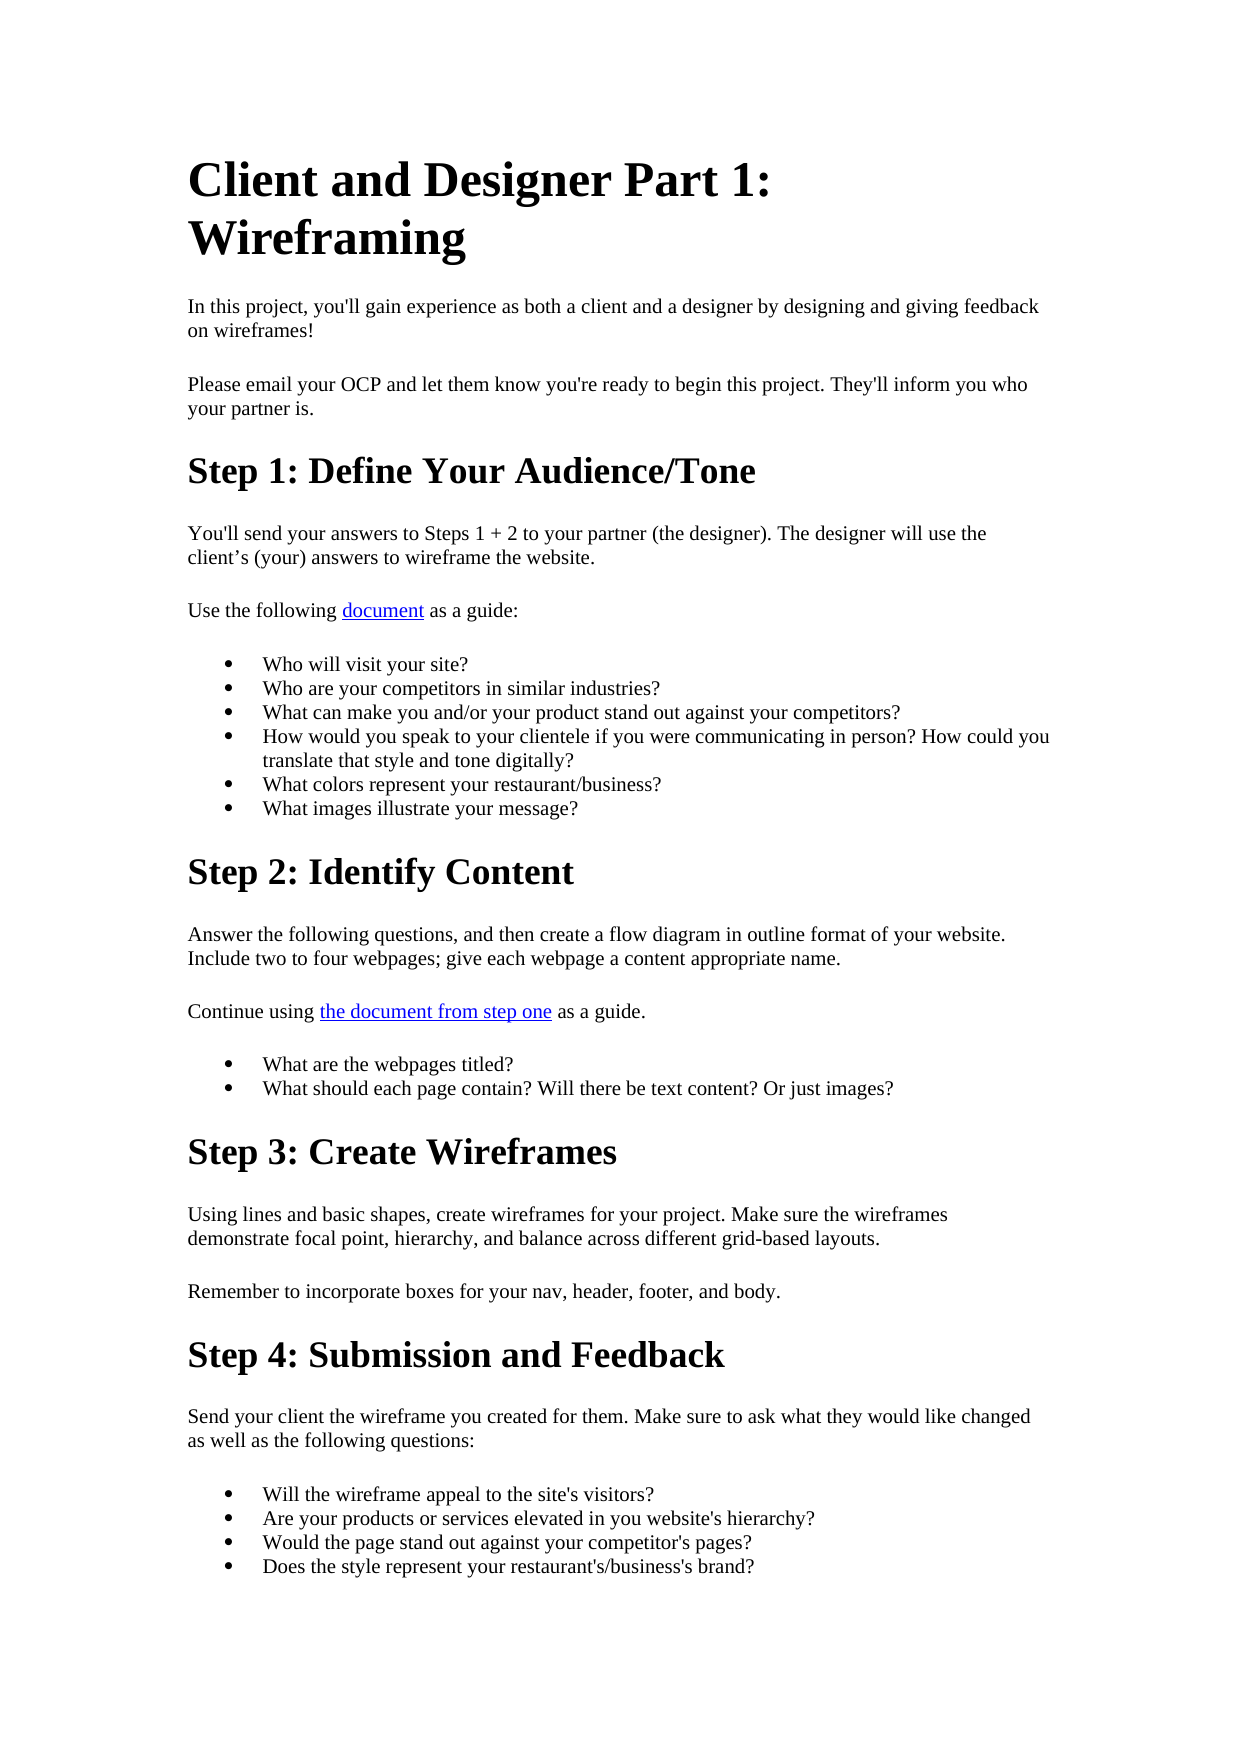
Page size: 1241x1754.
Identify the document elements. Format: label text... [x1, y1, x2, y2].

text You'll send your answers to Steps 1 + 2 to your partner (the designer). The designer will use the client’s (your) answers to wireframe the website. [187, 521, 1053, 569]
text Step 2: Identify Content [187, 849, 1053, 892]
text Answer the following questions, and then create a flow diagram in outline format of your website. Include two to four webpages; give each webpage a content appropriate name. [187, 921, 1053, 969]
list What colors represent your restaurant/business? [225, 772, 1053, 796]
list Are your products or services elevated in you website's hierarchy? [225, 1506, 1053, 1530]
text Please email your OCP and let them know you're ready to begin this project. They'll inform you who your partner is. [187, 371, 1053, 419]
list Would the page stand out against your competitor's pages? [225, 1530, 1053, 1554]
text Using lines and basic shapes, create wireframes for your project. Make sure the wireframes demonstrate focal point, hierarchy, and balance across different grid-based layouts. [187, 1202, 1053, 1250]
text Use the following document as a guide: [187, 598, 1053, 622]
list How would you speak to your clientele if you were communicating in person? How could you translate that style and tone digitally? [225, 724, 1053, 772]
list What can make you and/or your product stand out against your competitors? [225, 700, 1053, 724]
text In this project, you'll gain experience as both a client and a designer by designing and giving feedback on wireframes! [187, 294, 1053, 342]
text Step 4: Submission and Feedback [187, 1332, 1053, 1375]
list Does the style represent your restaurant's/business's brand? [225, 1554, 1053, 1578]
text Send your client the wireframe you created for them. Make sure to ask what they would like changed as well as the following questions: [187, 1404, 1053, 1452]
list What should each page contain? Will there be text content? Or just images? [225, 1076, 1053, 1100]
list Who are your competitors in similar industries? [225, 676, 1053, 700]
list What are the webpages titled? [225, 1052, 1053, 1076]
text Client and Designer Part 1: Wireframing [187, 150, 1053, 265]
text Step 1: Define Your Audience/Tone [187, 449, 1053, 492]
list Will the wireframe appeal to the site's visitors? [225, 1482, 1053, 1506]
list Who will visit your site? [225, 652, 1053, 676]
text Continue using the document from step one as a guide. [187, 999, 1053, 1023]
text Remember to incorporate boxes for your nav, header, footer, and body. [187, 1279, 1053, 1303]
text Step 3: Create Wireframes [187, 1129, 1053, 1172]
list What images illustrate your message? [225, 796, 1053, 820]
